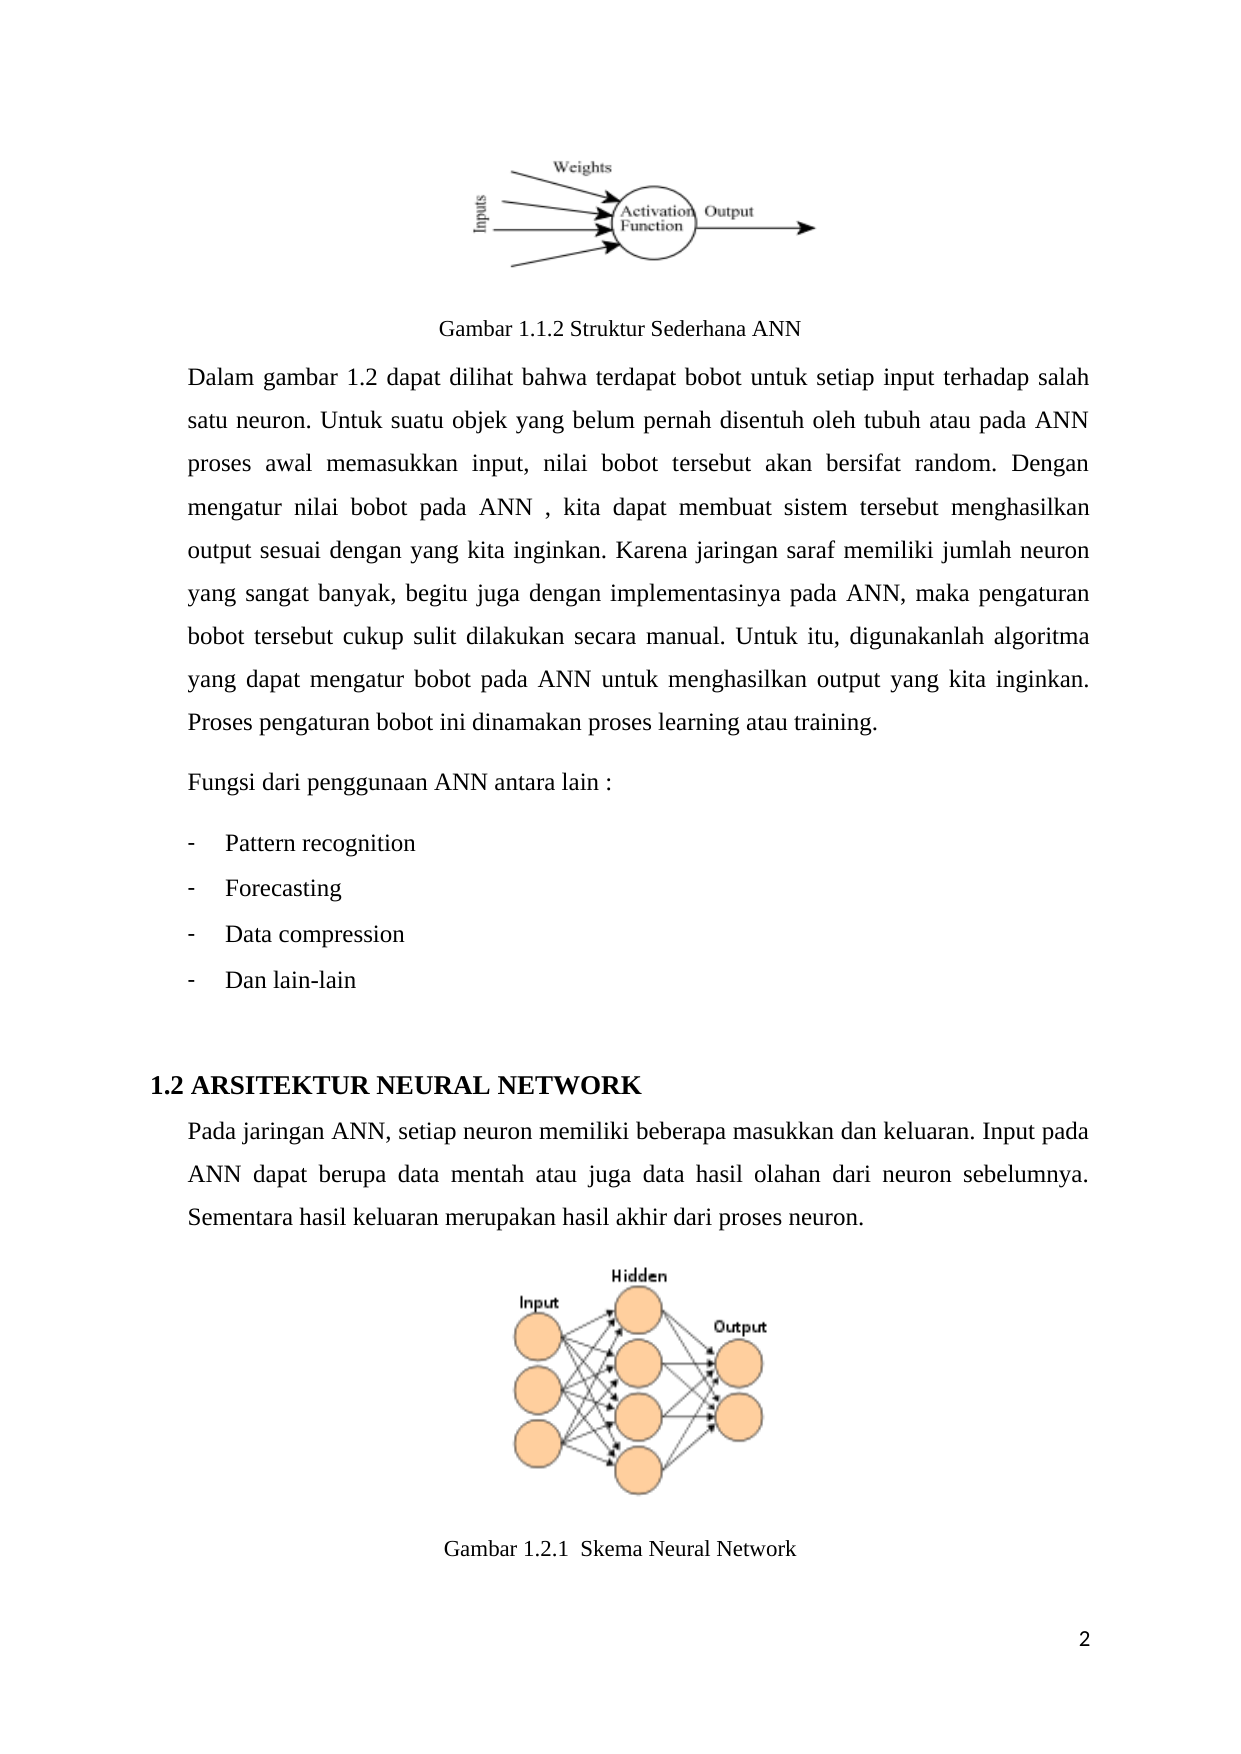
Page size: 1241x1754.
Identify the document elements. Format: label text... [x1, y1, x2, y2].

picture [422, 150, 856, 285]
list Data compression [187, 918, 1090, 949]
subtitle 1.2 ARSITEKTUR NEURAL NETWORK [150, 1069, 1090, 1101]
picture [505, 1262, 773, 1505]
text Fungsi dari penggunaan ANN antara lain : [187, 767, 1090, 796]
list Pattern recognition [187, 827, 1090, 857]
text Dalam gambar 1.2 dapat dilihat bahwa terdapat bobot untuk setiap input terhadap salah satu neuron. Untuk suatu objek yang belum pernah disentuh oleh tubuh atau pada ANN proses awal memasukkan input, nilai bobot tersebut akan bersifat random. Dengan mengatur nilai bobot pada ANN , kita dapat membuat sistem tersebut menghasilkan output sesuai dengan yang kita inginkan. Karena jaringan saraf memiliki jumlah neuron yang sangat banyak, begitu juga dengan implementasinya pada ANN, maka pengaturan bobot tersebut cukup sulit dilakukan secara manual. Untuk itu, digunakanlah algoritma yang dapat mengatur bobot pada ANN untuk menghasilkan output yang kita inginkan. Proses pengaturan bobot ini dinamakan proses learning atau training. [187, 362, 1090, 736]
text Gambar 1.2.1 Skema Neural Network [150, 1535, 1090, 1561]
text Pada jaringan ANN, setiap neuron memiliki beberapa masukkan dan keluaran. Input pada ANN dapat berupa data mentah atau juga data hasil olahan dari neuron sebelumnya. Sementara hasil keluaran merupakan hasil akhir dari proses neuron. [187, 1116, 1090, 1231]
list Forecasting [187, 872, 1090, 903]
text Gambar 1.1.2 Struktur Sederhana ANN [150, 315, 1090, 341]
list Dan lain-lain [187, 964, 1090, 994]
